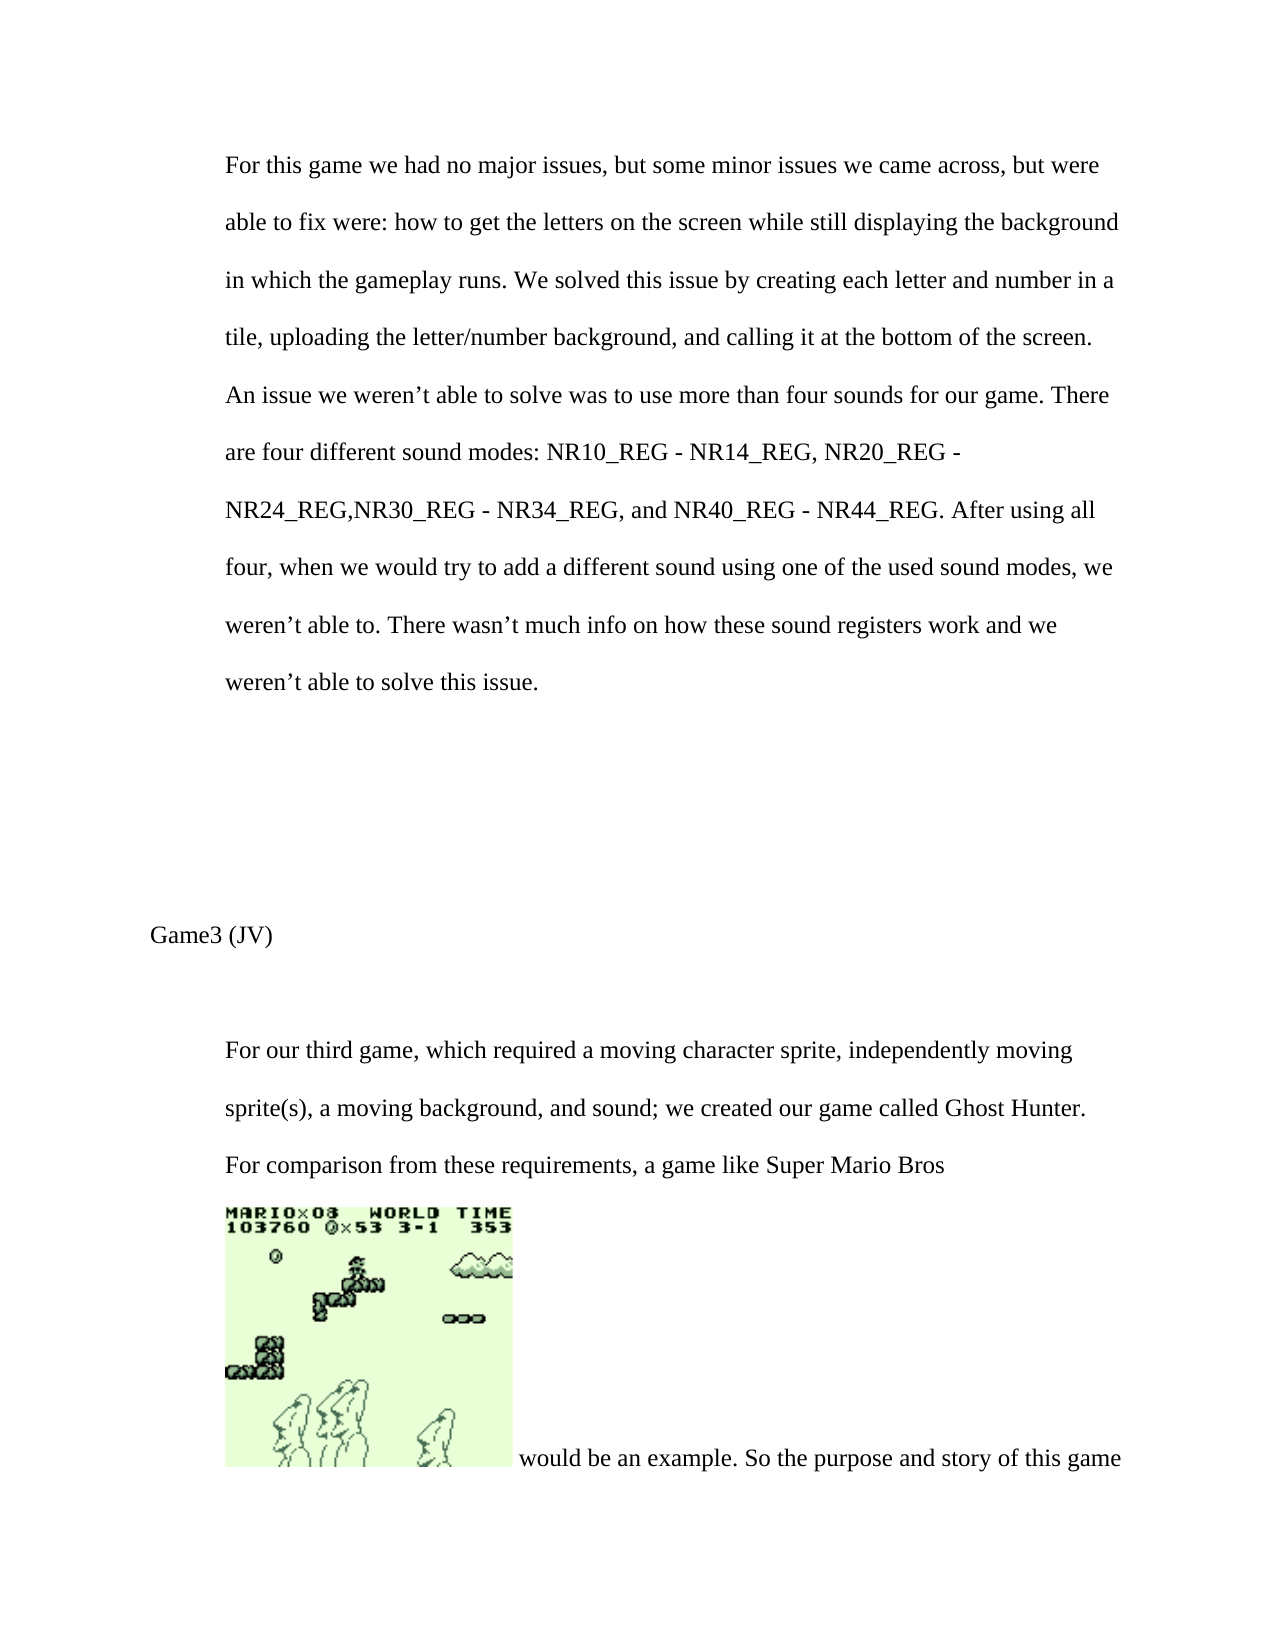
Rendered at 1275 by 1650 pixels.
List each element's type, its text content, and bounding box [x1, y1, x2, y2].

text For this game we had no major issues, but some minor issues we came across, but were able to fix were: how to get the letters on the screen while still displaying the background in which the gameplay runs. We solved this issue by creating each letter and number in a tile, uploading the letter/number background, and calling it at the bottom of the screen. An issue we weren’t able to solve was to use more than four sounds for our game. There are four different sound modes: NR10_REG - NR14_REG, NR20_REG - NR24_REG,NR30_REG - NR34_REG, and NR40_REG - NR44_REG. After using all four, when we would try to add a different sound using one of the used sound modes, we weren’t able to. There wasn’t much info on how these sound registers work and we weren’t able to solve this issue. [225, 150, 1125, 696]
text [225, 1035, 1125, 1472]
picture [225, 1207, 513, 1467]
text Game3 (JV) [150, 920, 1125, 949]
